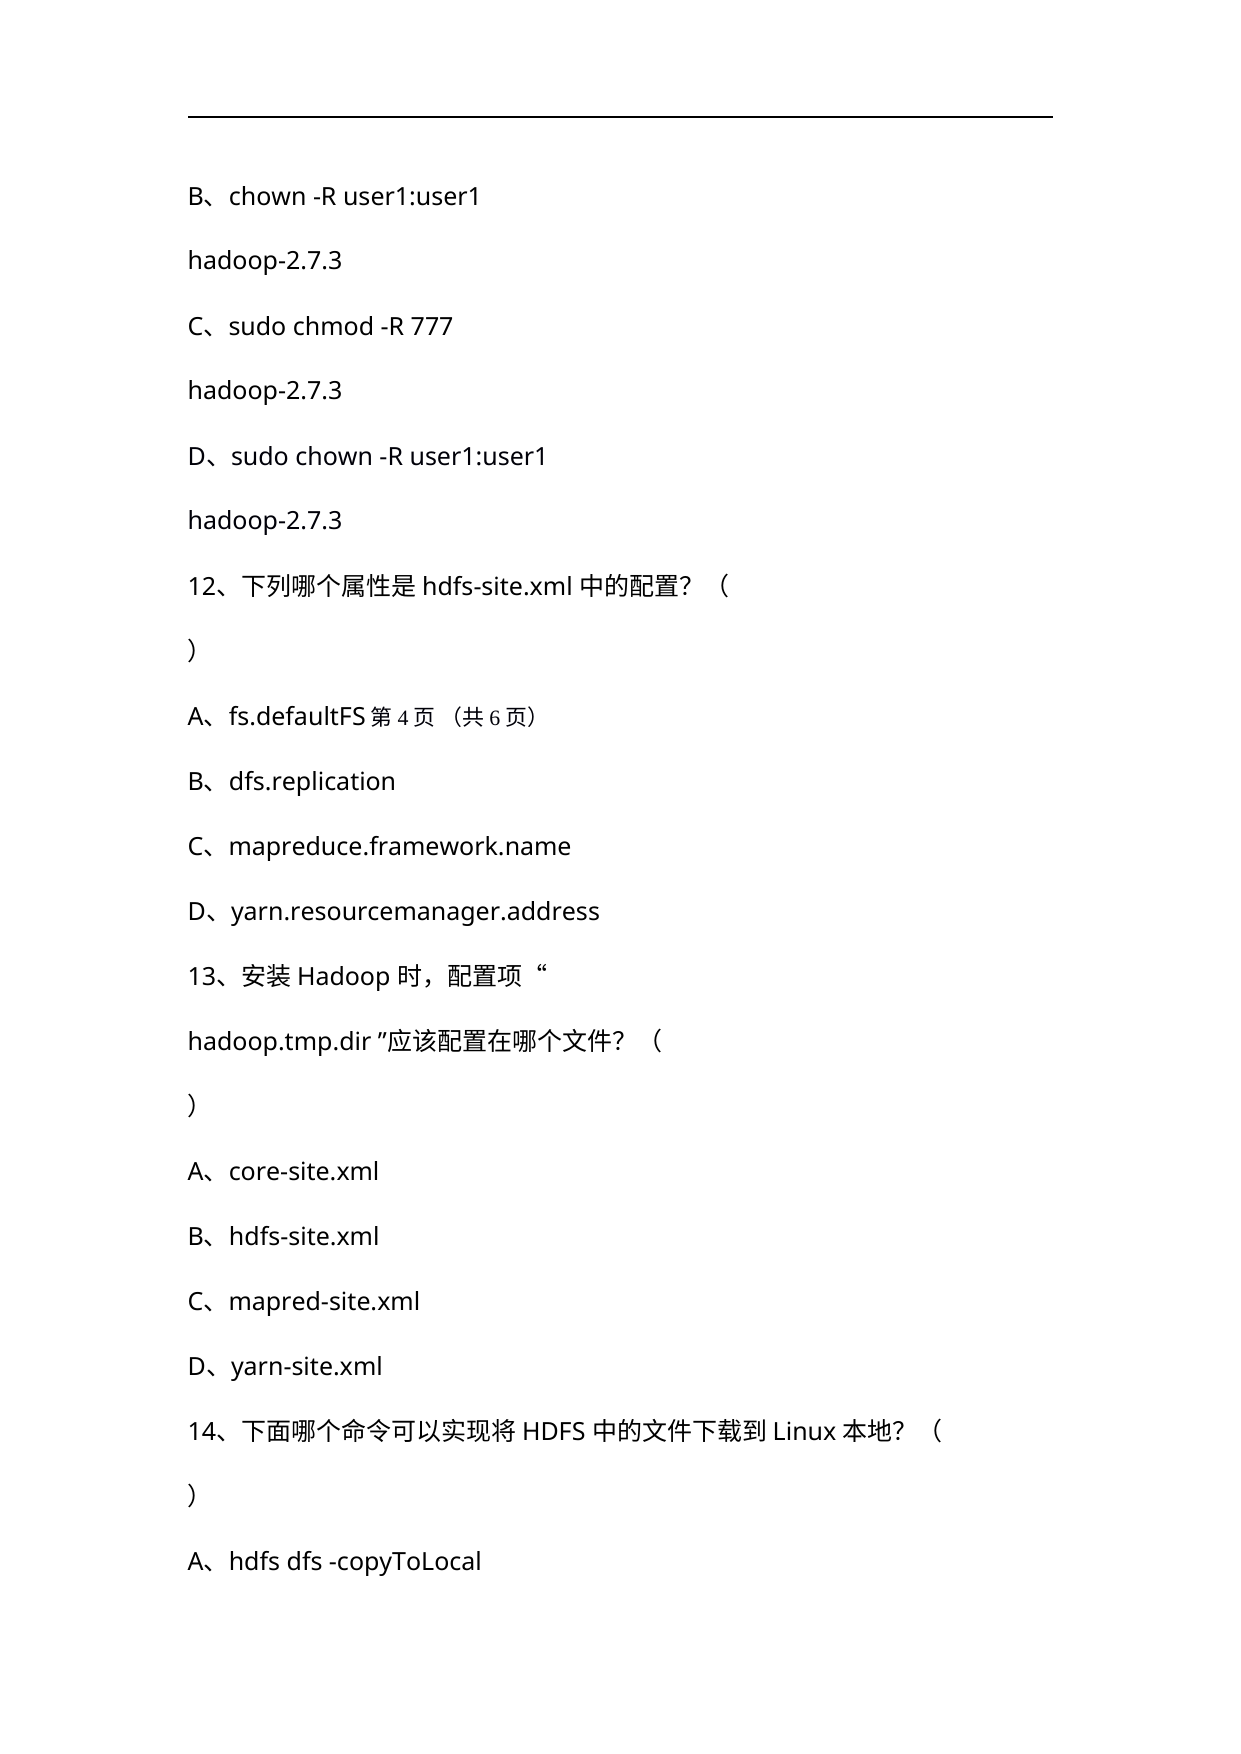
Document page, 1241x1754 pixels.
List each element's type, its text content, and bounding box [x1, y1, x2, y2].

text ） [187, 1072, 1053, 1137]
text C、sudo chmod -R 777 [187, 292, 1053, 357]
text D、yarn.resourcemanager.address [187, 877, 1053, 942]
text D、yarn-site.xml [187, 1332, 1053, 1397]
text ） [187, 617, 1053, 682]
text ） [187, 1462, 1053, 1527]
text 12、下列哪个属性是 hdfs-site.xml 中的配置？（ [187, 552, 1053, 617]
text A、hdfs dfs -copyToLocal [187, 1527, 1053, 1592]
text A、core-site.xml [187, 1137, 1053, 1202]
text A、fs.defaultFS第 4 页 （共 6 页） [187, 682, 1053, 747]
text 14、下面哪个命令可以实现将 HDFS 中的文件下载到 Linux 本地？（ [187, 1397, 1053, 1462]
text D、sudo chown -R user1:user1 [187, 422, 1053, 487]
text hadoop.tmp.dir ”应该配置在哪个文件？（ [187, 1007, 1053, 1072]
text B、hdfs-site.xml [187, 1202, 1053, 1267]
text hadoop-2.7.3 [187, 227, 1053, 292]
text C、mapred-site.xml [187, 1267, 1053, 1332]
text B、dfs.replication [187, 747, 1053, 812]
text hadoop-2.7.3 [187, 487, 1053, 552]
text 13、安装 Hadoop 时，配置项“ [187, 942, 1053, 1007]
text C、mapreduce.framework.name [187, 812, 1053, 877]
text B、chown -R user1:user1 [187, 162, 1053, 227]
text hadoop-2.7.3 [187, 357, 1053, 422]
